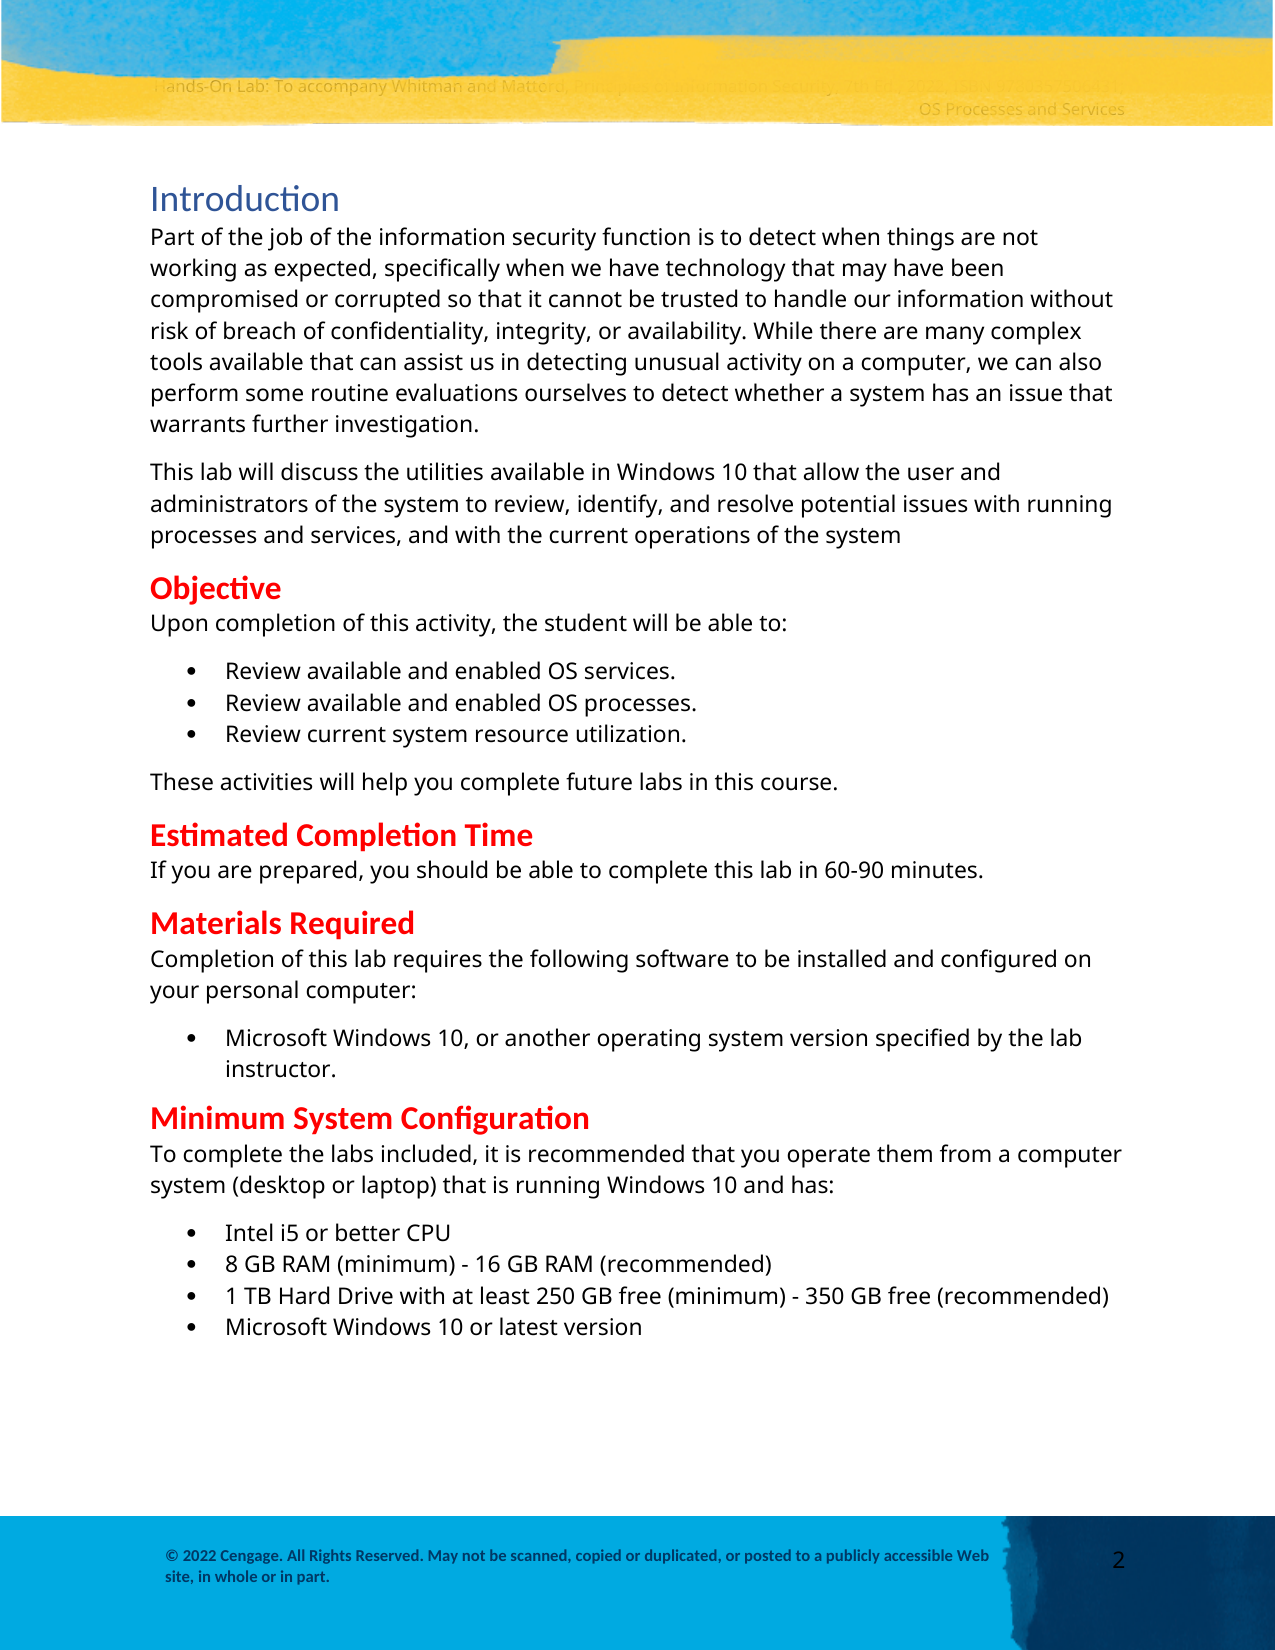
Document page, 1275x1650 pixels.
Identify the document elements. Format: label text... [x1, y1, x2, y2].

subtitle Estimated Completion Time [150, 814, 1125, 854]
text Completion of this lab requires the following software to be installed and configured on your personal computer: [150, 943, 1125, 1006]
subtitle Minimum System Configuration [150, 1097, 1125, 1138]
picture [1009, 1516, 1275, 1650]
list 8 GB RAM (minimum) - 16 GB RAM (recommended) [187, 1248, 1125, 1279]
text This lab will discuss the utilities available in Windows 10 that allow the user and administrators of the system to review, identify, and resolve potential issues with running processes and services, and with the current operations of the system [150, 456, 1125, 550]
list Review available and enabled OS services. [187, 655, 1125, 687]
subtitle Objective [150, 567, 1125, 607]
list Microsoft Windows 10, or another operating system version specified by the lab instructor. [187, 1022, 1125, 1085]
list 1 TB Hard Drive with at least 250 GB free (minimum) - 350 GB free (recommended) [187, 1279, 1125, 1311]
text Part of the job of the information security function is to detect when things are not working as expected, specifically when we have technology that may have been compromised or corrupted so that it cannot be trusted to handle our information without risk of breach of confidentiality, integrity, or availability. While there are many complex tools available that can assist us in detecting unusual activity on a computer, we can also perform some routine evaluations ourselves to detect whether a system has an issue that warrants further investigation. [150, 221, 1125, 439]
text If you are prepared, you should be able to complete this lab in 60-90 minutes. [150, 854, 1125, 886]
list Review available and enabled OS processes. [187, 687, 1125, 718]
list Review current system resource utilization. [187, 718, 1125, 749]
subtitle Introduction [150, 175, 1125, 221]
text To complete the labs included, it is recommended that you operate them from a computer system (desktop or laptop) that is running Windows 10 and has: [150, 1138, 1125, 1200]
list Intel i5 or better CPU [187, 1217, 1125, 1248]
subtitle Materials Required [150, 902, 1125, 943]
text These activities will help you complete future labs in this course. [150, 766, 1125, 797]
list Microsoft Windows 10 or latest version [187, 1311, 1125, 1342]
text Upon completion of this activity, the student will be able to: [150, 607, 1125, 639]
